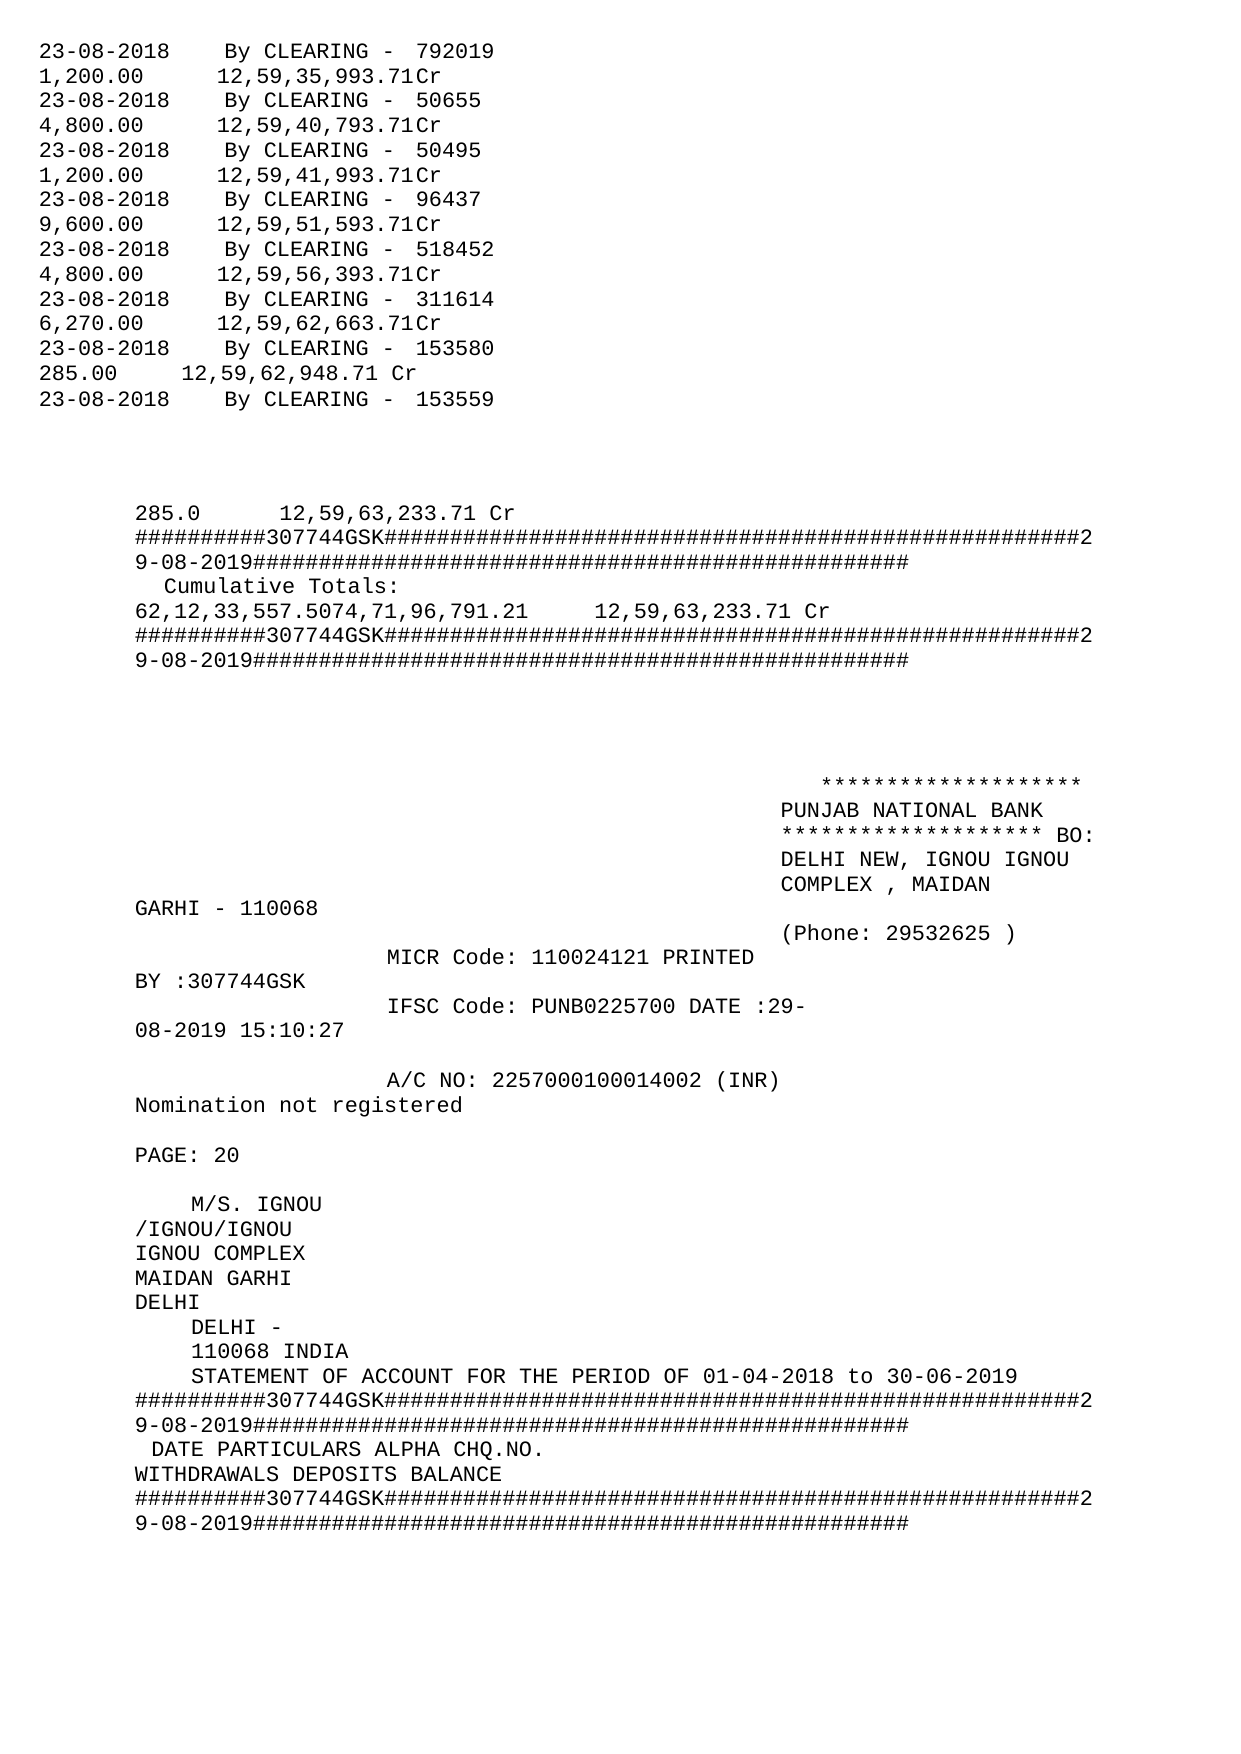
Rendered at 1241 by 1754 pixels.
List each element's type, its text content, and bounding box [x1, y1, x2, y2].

text ##########307744GSK#####################################################2 [134, 525, 1099, 549]
text 9-08-2019################################################## [134, 647, 1099, 672]
text Nomination not registered [134, 1092, 1099, 1117]
text (Phone: 29532625 ) [780, 920, 1099, 945]
text 9-08-2019################################################## [134, 549, 1099, 574]
text Cumulative Totals: [164, 574, 1099, 598]
text ******************** PUNJAB NATIONAL BANK ******************** BO: DELHI NEW, IGNOU IGNOU COMPLEX , MAIDAN [780, 773, 1099, 896]
text STATEMENT OF ACCOUNT FOR THE PERIOD OF 01-04-2018 to 30-06-2019 ##########307744GSK#####################################################2 9-08-2019################################################## [134, 1363, 1099, 1437]
text A/C NO: 2257000100014002 (INR) [134, 1068, 1099, 1092]
list 12,59,63,233.71 Cr [134, 500, 1099, 525]
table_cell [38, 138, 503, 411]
text IFSC Code: PUNB0225700 DATE :29-08-2019 15:10:27 [134, 994, 807, 1043]
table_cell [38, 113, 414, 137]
text 9-08-2019################################################## [134, 1510, 1099, 1535]
text GARHI - 110068 [134, 896, 1099, 920]
text MICR Code: 110024121 PRINTED BY :307744GSK [134, 945, 807, 994]
text DELHI - 110068 INDIA [191, 1314, 374, 1363]
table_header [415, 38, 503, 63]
text DATE PARTICULARS ALPHA CHQ.NO. [151, 1437, 1099, 1461]
text PAGE: 20 [134, 1142, 1099, 1167]
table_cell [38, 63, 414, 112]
list 12,59,63,233.71 Cr [134, 598, 1099, 623]
text M/S. IGNOU /IGNOU/IGNOU IGNOU COMPLEX MAIDAN GARHI DELHI [134, 1192, 362, 1314]
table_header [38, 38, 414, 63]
text WITHDRAWALS DEPOSITS BALANCE [134, 1461, 1099, 1486]
text ##########307744GSK#####################################################2 [134, 623, 1099, 647]
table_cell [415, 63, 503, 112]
text ##########307744GSK#####################################################2 [134, 1486, 1099, 1510]
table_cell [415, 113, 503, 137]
